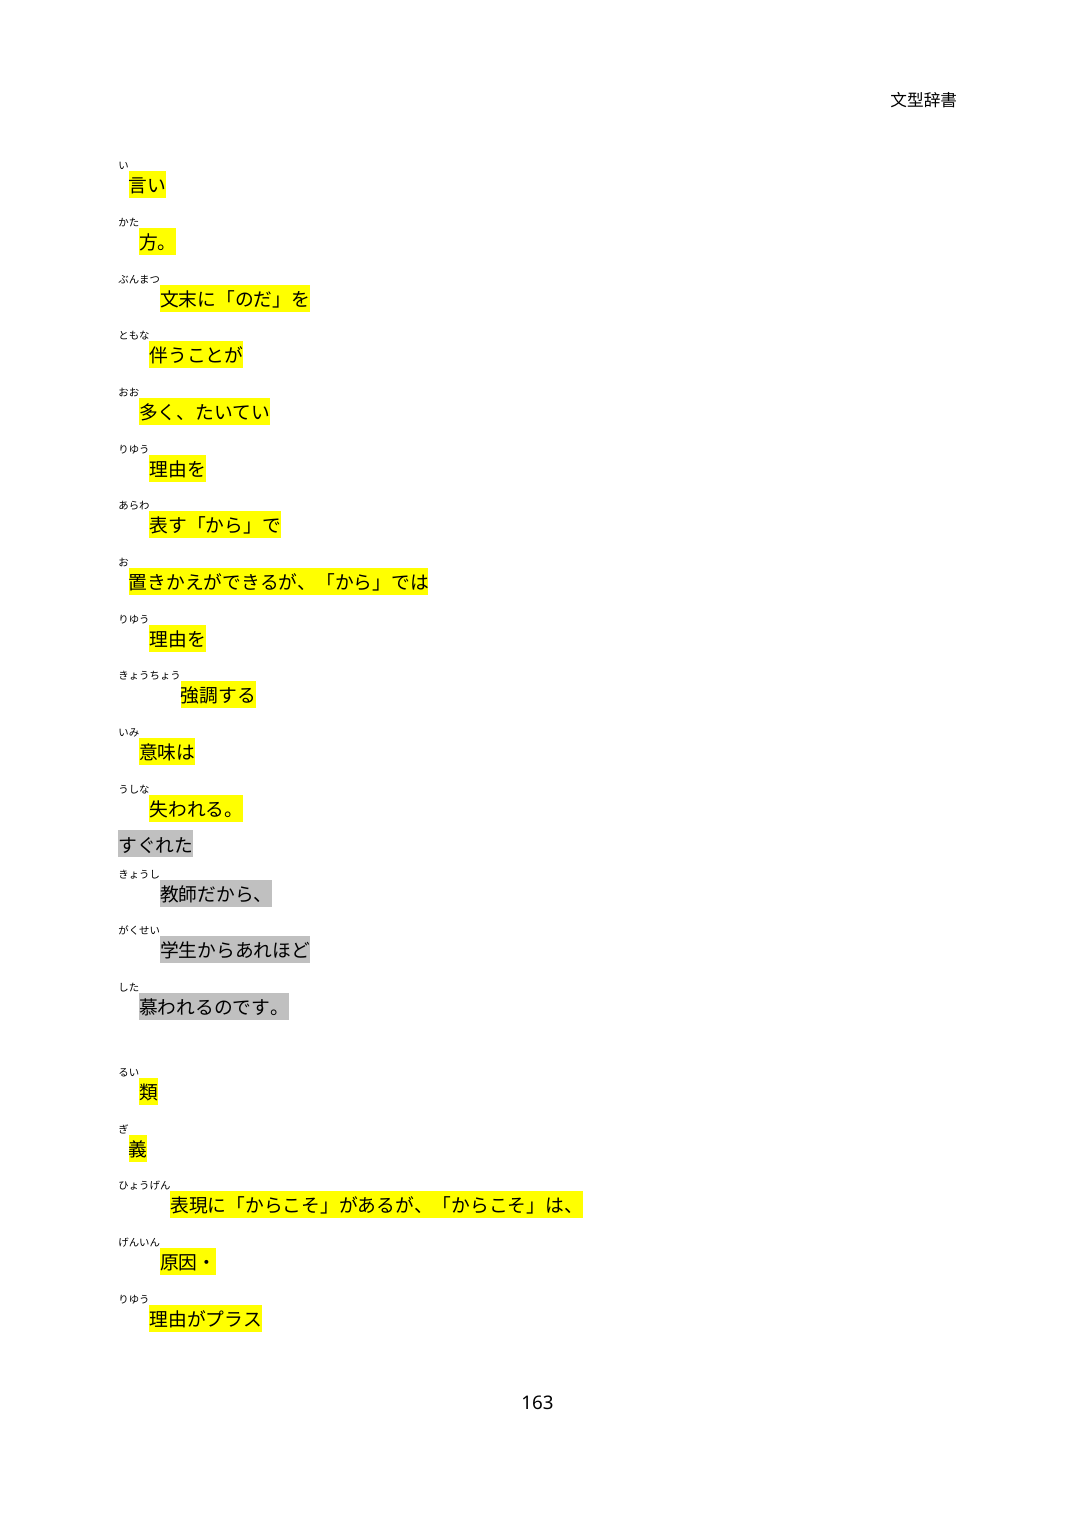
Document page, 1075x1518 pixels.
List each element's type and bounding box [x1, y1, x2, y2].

text [118, 150, 957, 1340]
